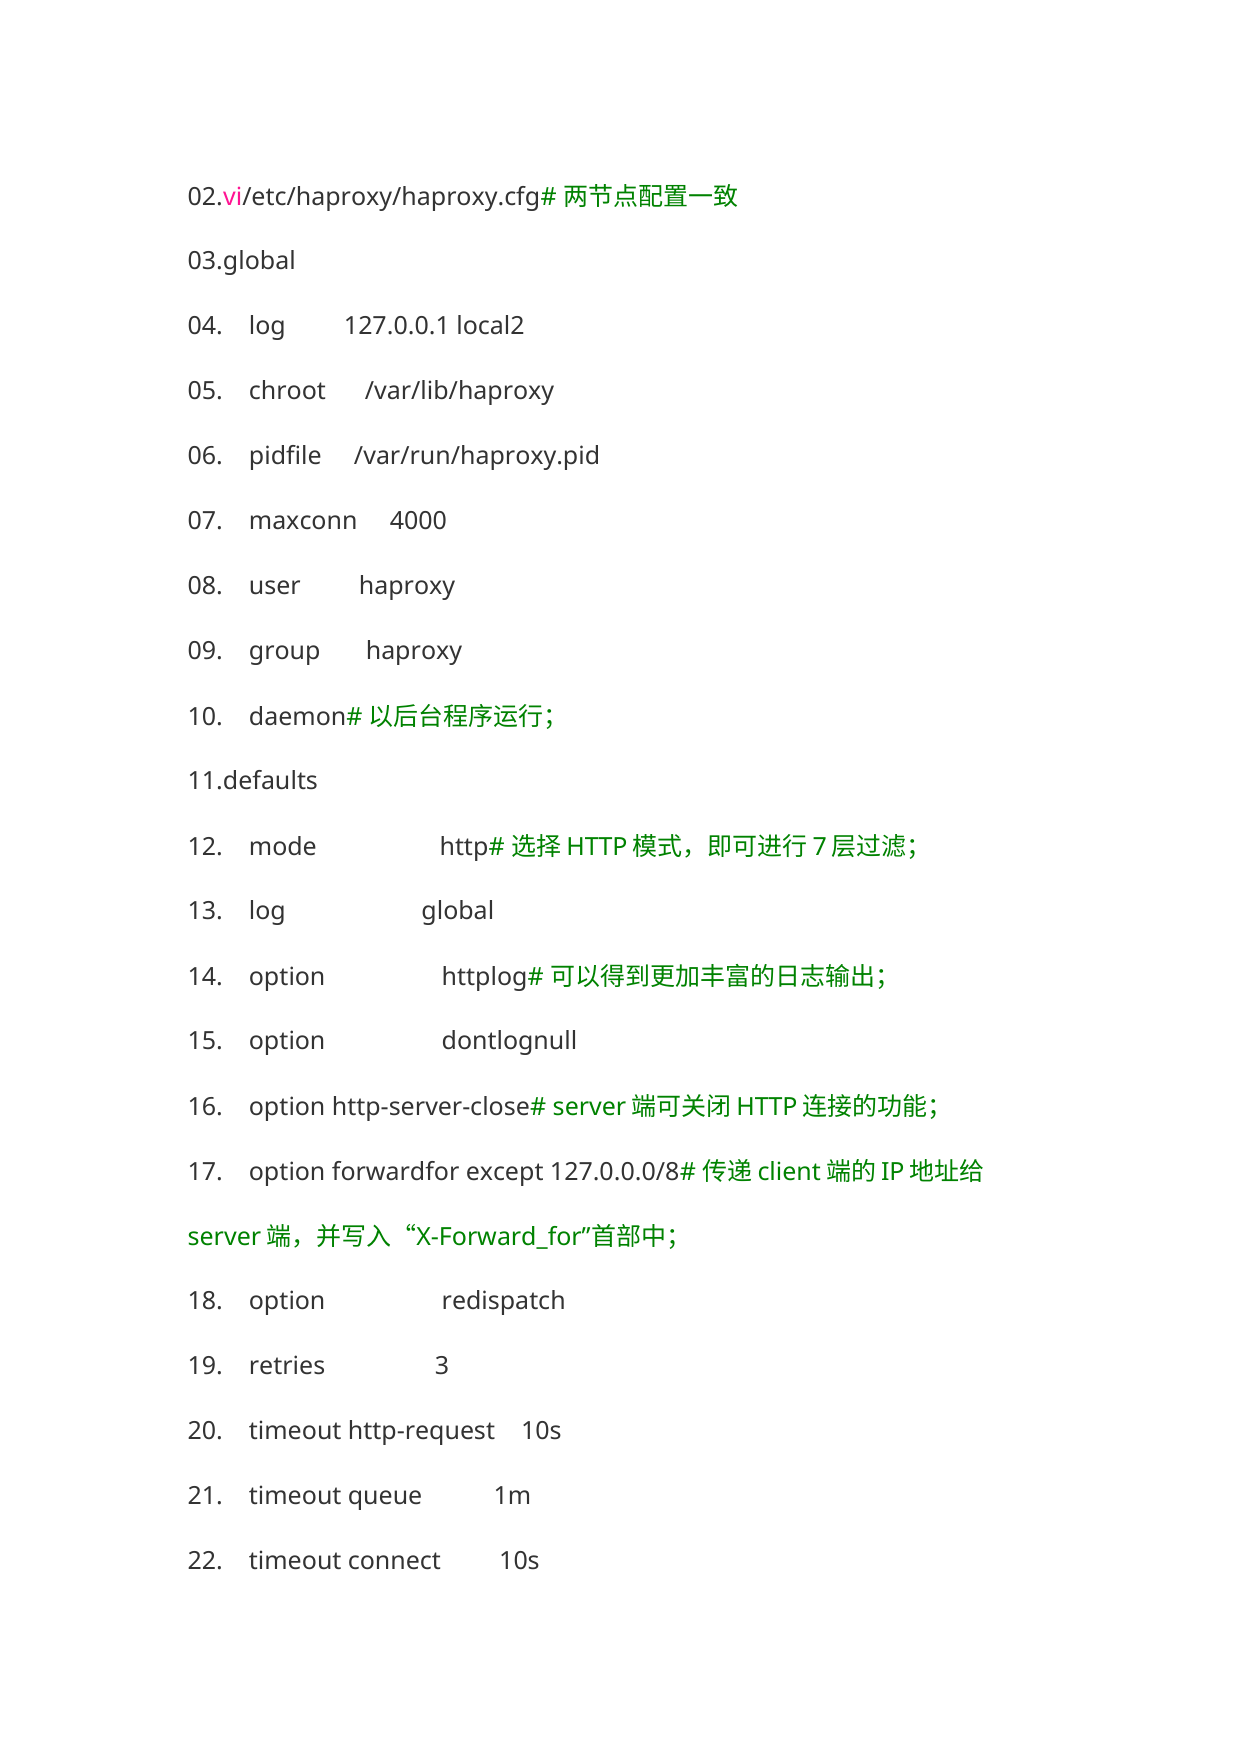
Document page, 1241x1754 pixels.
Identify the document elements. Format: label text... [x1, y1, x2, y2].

text 17. option forwardfor except 127.0.0.0/8# 传递client端的IP地址给server端，并写入“X-Forward_for”首部中； [187, 1137, 1053, 1267]
text 13. log global [187, 877, 1053, 942]
text 04. log 127.0.0.1 local2 [187, 292, 1053, 357]
text 07. maxconn 4000 [187, 487, 1053, 552]
text 09. group haproxy [187, 617, 1053, 682]
text 05. chroot /var/lib/haproxy [187, 357, 1053, 422]
text 12. mode http# 选择HTTP模式，即可进行7层过滤； [187, 812, 1053, 877]
text 22. timeout connect 10s [187, 1527, 1053, 1592]
text 15. option dontlognull [187, 1007, 1053, 1072]
text 11.defaults [187, 747, 1053, 812]
text 21. timeout queue 1m [187, 1462, 1053, 1527]
text 14. option httplog# 可以得到更加丰富的日志输出； [187, 942, 1053, 1007]
text 03.global [187, 227, 1053, 292]
text 08. user haproxy [187, 552, 1053, 617]
text 19. retries 3 [187, 1332, 1053, 1397]
text 18. option redispatch [187, 1267, 1053, 1332]
text 02.vi/etc/haproxy/haproxy.cfg# 两节点配置一致 [187, 162, 1053, 227]
text 16. option http-server-close# server端可关闭HTTP连接的功能； [187, 1072, 1053, 1137]
text 20. timeout http-request 10s [187, 1397, 1053, 1462]
text 06. pidfile /var/run/haproxy.pid [187, 422, 1053, 487]
text 10. daemon# 以后台程序运行； [187, 682, 1053, 747]
